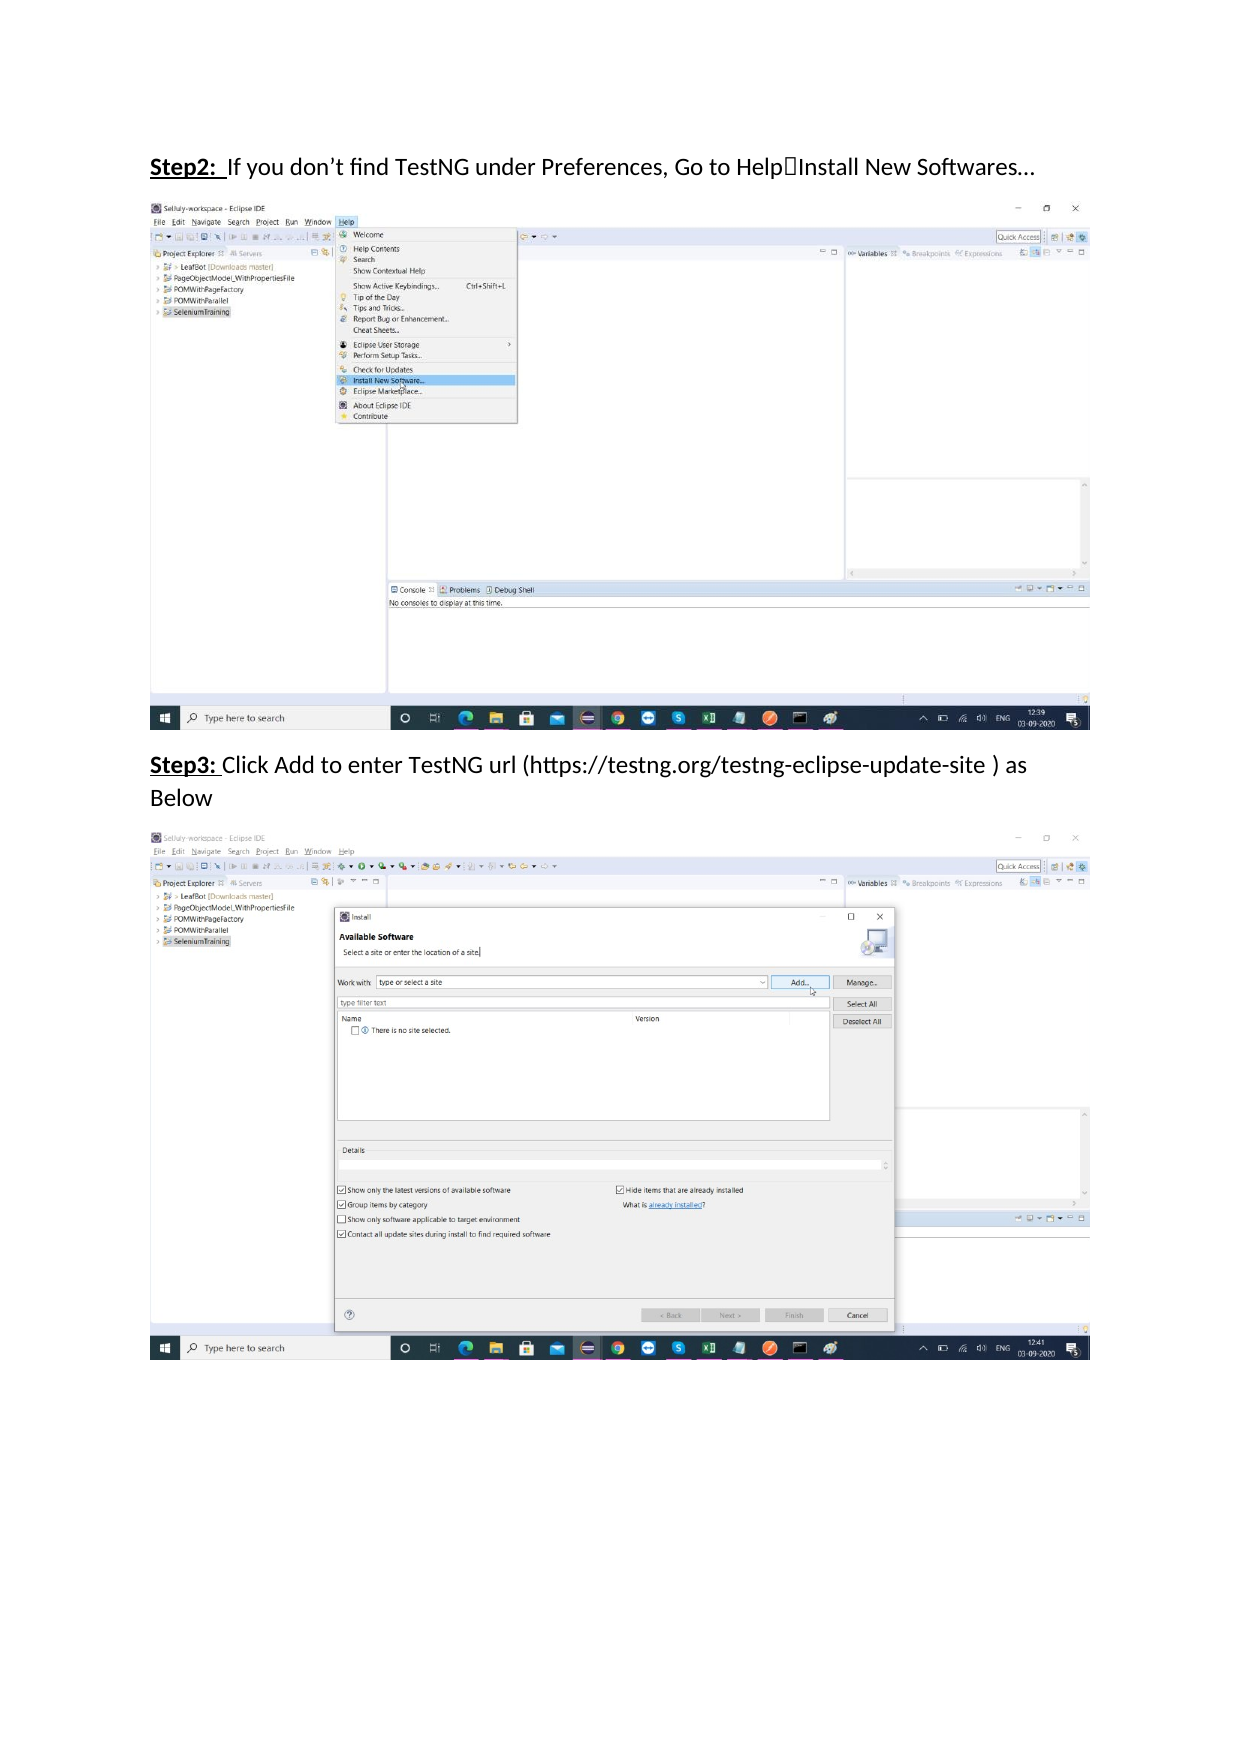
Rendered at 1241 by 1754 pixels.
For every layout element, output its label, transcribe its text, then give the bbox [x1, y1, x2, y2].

picture [150, 832, 1090, 1360]
text Step3: Click Add to enter TestNG url (https://testng.org/testng-eclipse-update-site ) as Below [150, 730, 1080, 812]
text Step2: If you don’t find TestNG under Preferences, Go to HelpInstall New Softwares… [150, 148, 1103, 182]
picture [150, 201, 1090, 730]
